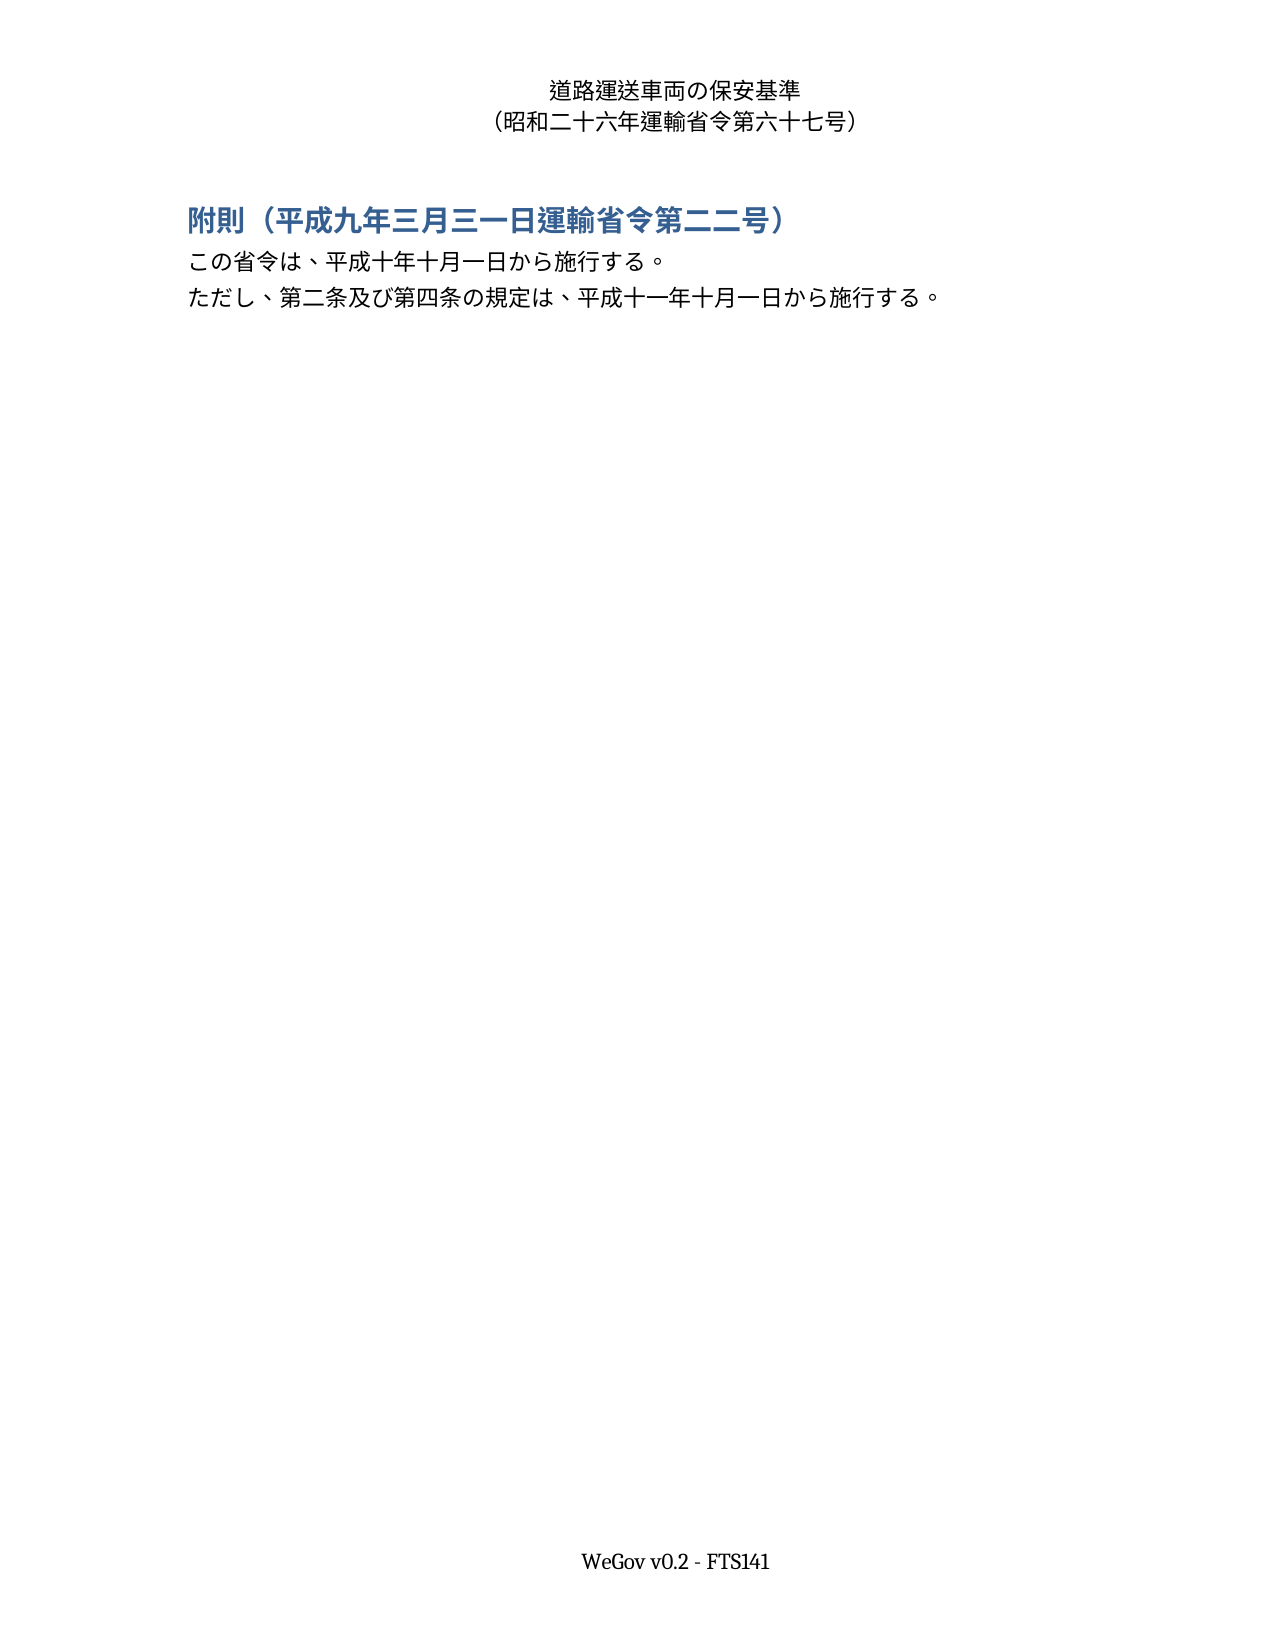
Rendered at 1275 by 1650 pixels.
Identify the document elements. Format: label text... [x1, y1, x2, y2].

text この省令は、平成十年十月一日から施行する。 ただし、第二条及び第四条の規定は、平成十一年十月一日から施行する。 [187, 246, 1087, 313]
subtitle 附則（平成九年三月三一日運輸省令第二二号） [187, 200, 1087, 240]
